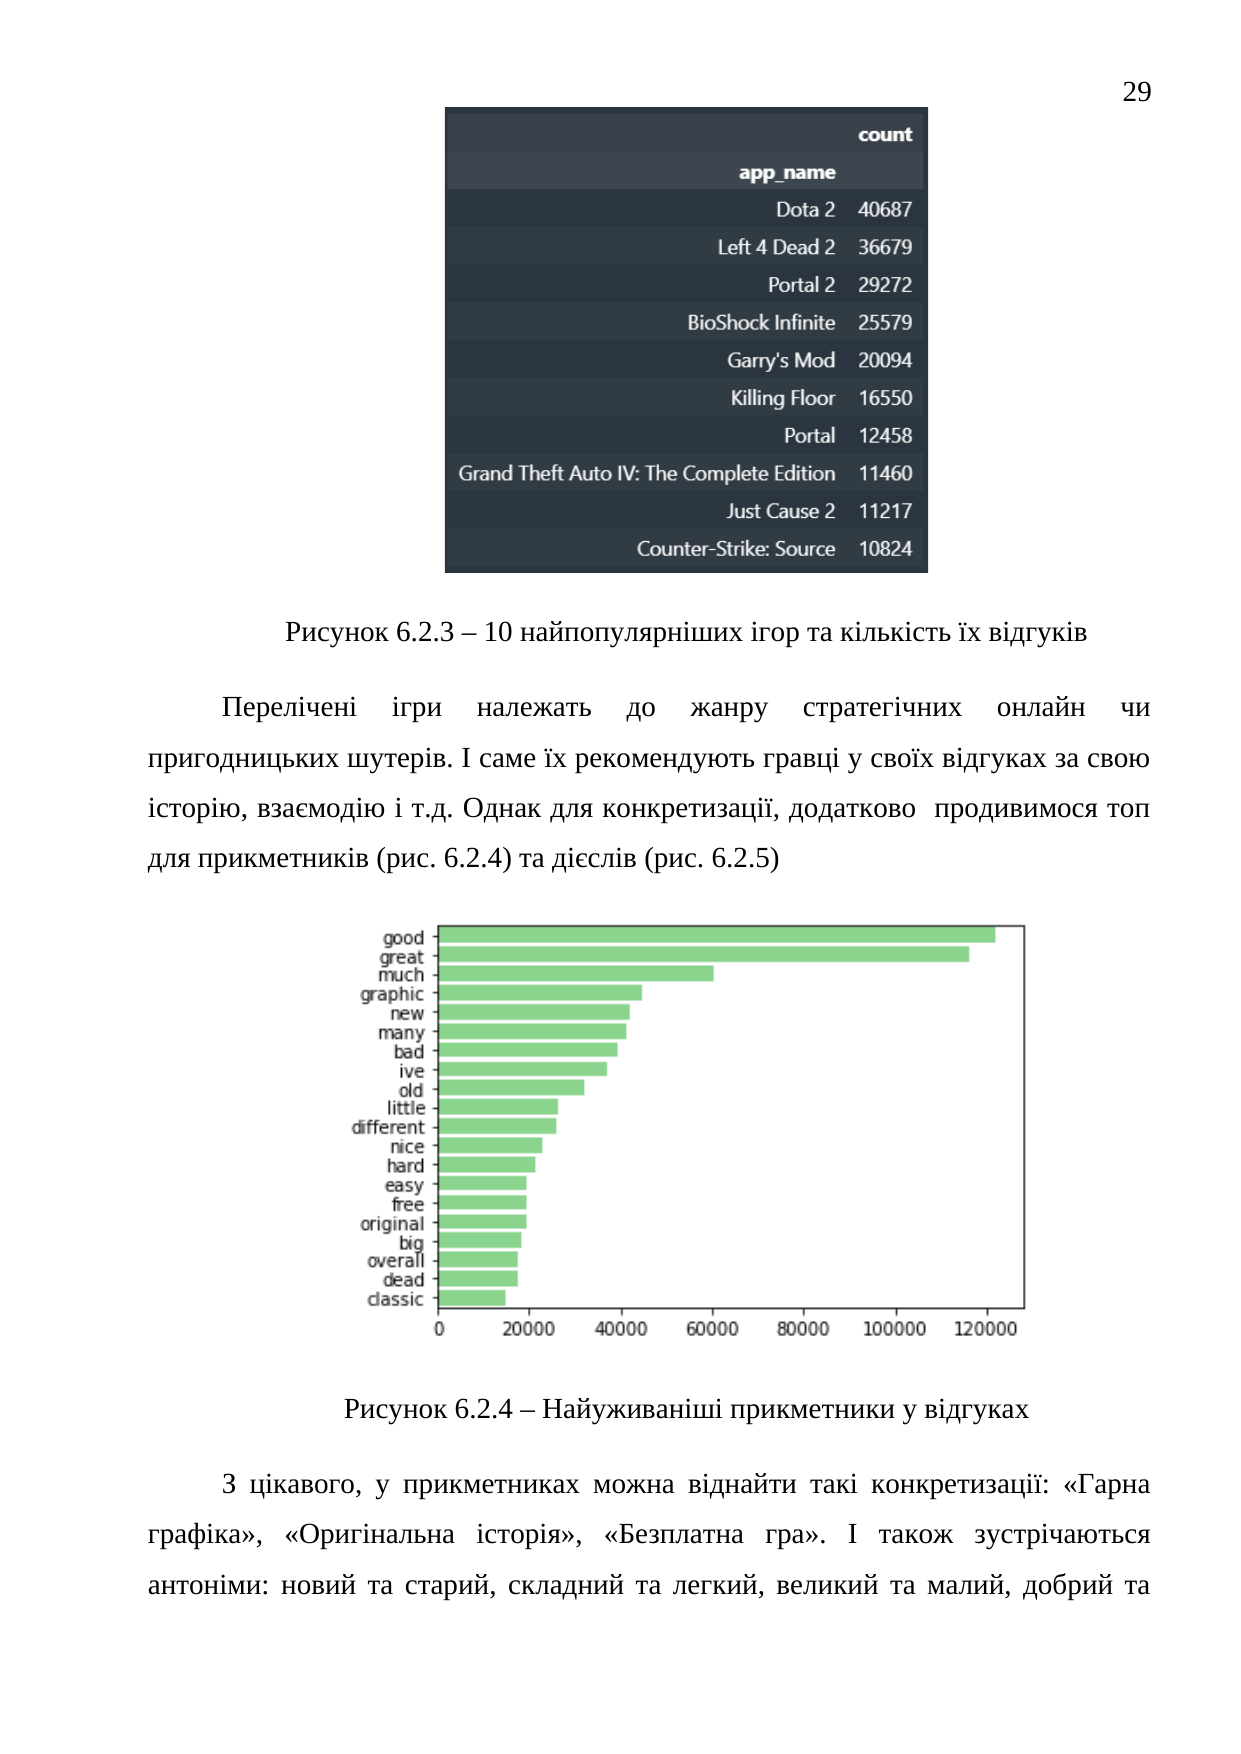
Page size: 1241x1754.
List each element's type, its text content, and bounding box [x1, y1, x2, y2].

picture [338, 915, 1036, 1350]
text Рисунок 6.2.3 – 10 найпопулярніших ігор та кількість їх відгуків [148, 614, 1152, 648]
picture [444, 107, 929, 573]
text Перелічені ігри належать до жанру стратегічних онлайн чи пригодницьких шутерів. І саме їх рекомендують гравці у своїх відгуках за свою історію, взаємодію і т.д. Однак для конкретизації, додатково продивимося топ для прикметників (рис. 6.2.4) та дієслів (рис. 6.2.5) [148, 689, 1152, 874]
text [148, 1466, 1152, 1600]
text Рисунок 6.2.4 – Найуживаніші прикметники у відгуках [148, 1391, 1152, 1424]
